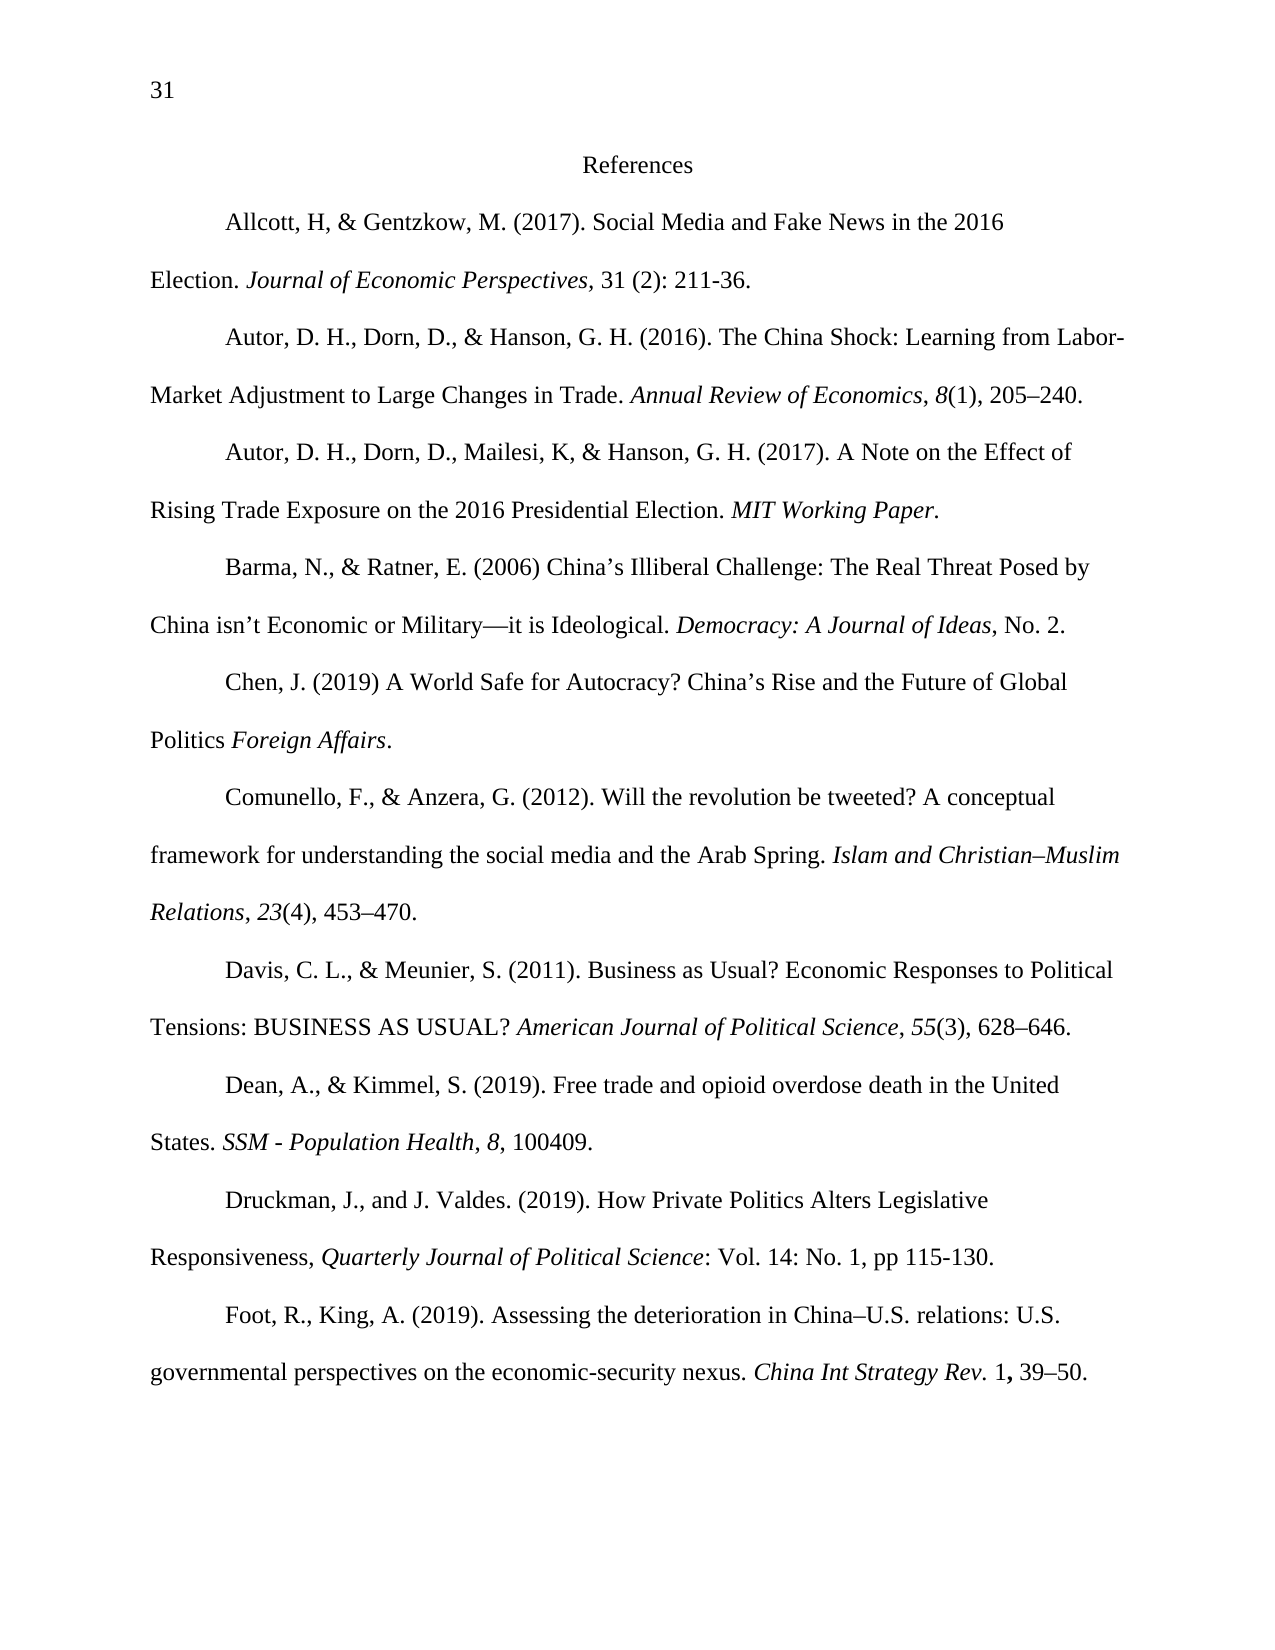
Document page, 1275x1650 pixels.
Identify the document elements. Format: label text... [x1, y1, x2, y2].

text Autor, D. H., Dorn, D., Mailesi, K, & Hanson, G. H. (2017). A Note on the Effect of Rising Trade Exposure on the 2016 Presidential Election. MIT Working Paper. [150, 437, 1125, 524]
text Autor, D. H., Dorn, D., & Hanson, G. H. (2016). The China Shock: Learning from Labor-Market Adjustment to Large Changes in Trade. Annual Review of Economics, 8(1), 205–240. [150, 322, 1125, 409]
text References [150, 150, 1125, 179]
text Chen, J. (2019) A World Safe for Autocracy? China’s Rise and the Future of Global Politics Foreign Affairs. [150, 667, 1125, 754]
text Dean, A., & Kimmel, S. (2019). Free trade and opioid overdose death in the United States. SSM - Population Health, 8, 100409. [150, 1070, 1125, 1156]
text Davis, C. L., & Meunier, S. (2011). Business as Usual? Economic Responses to Political Tensions: BUSINESS AS USUAL? American Journal of Political Science, 55(3), 628–646. [150, 955, 1125, 1041]
text Foot, R., King, A. (2019). Assessing the deterioration in China–U.S. relations: U.S. governmental perspectives on the economic-security nexus. China Int Strategy Rev. 1, 39–50. [150, 1300, 1125, 1386]
text Comunello, F., & Anzera, G. (2012). Will the revolution be tweeted? A conceptual framework for understanding the social media and the Arab Spring. Islam and Christian–Muslim Relations, 23(4), 453–470. [150, 782, 1125, 926]
text Barma, N., & Ratner, E. (2006) China’s Illiberal Challenge: The Real Threat Posed by China isn’t Economic or Military—it is Ideological. Democracy: A Journal of Ideas, No. 2. [150, 552, 1125, 639]
text Druckman, J., and J. Valdes. (2019). How Private Politics Alters Legislative Responsiveness, Quarterly Journal of Political Science: Vol. 14: No. 1, pp 115-130. [150, 1185, 1125, 1271]
text Allcott, H, & Gentzkow, M. (2017). Social Media and Fake News in the 2016 Election. Journal of Economic Perspectives, 31 (2): 211-36. [150, 207, 1125, 294]
